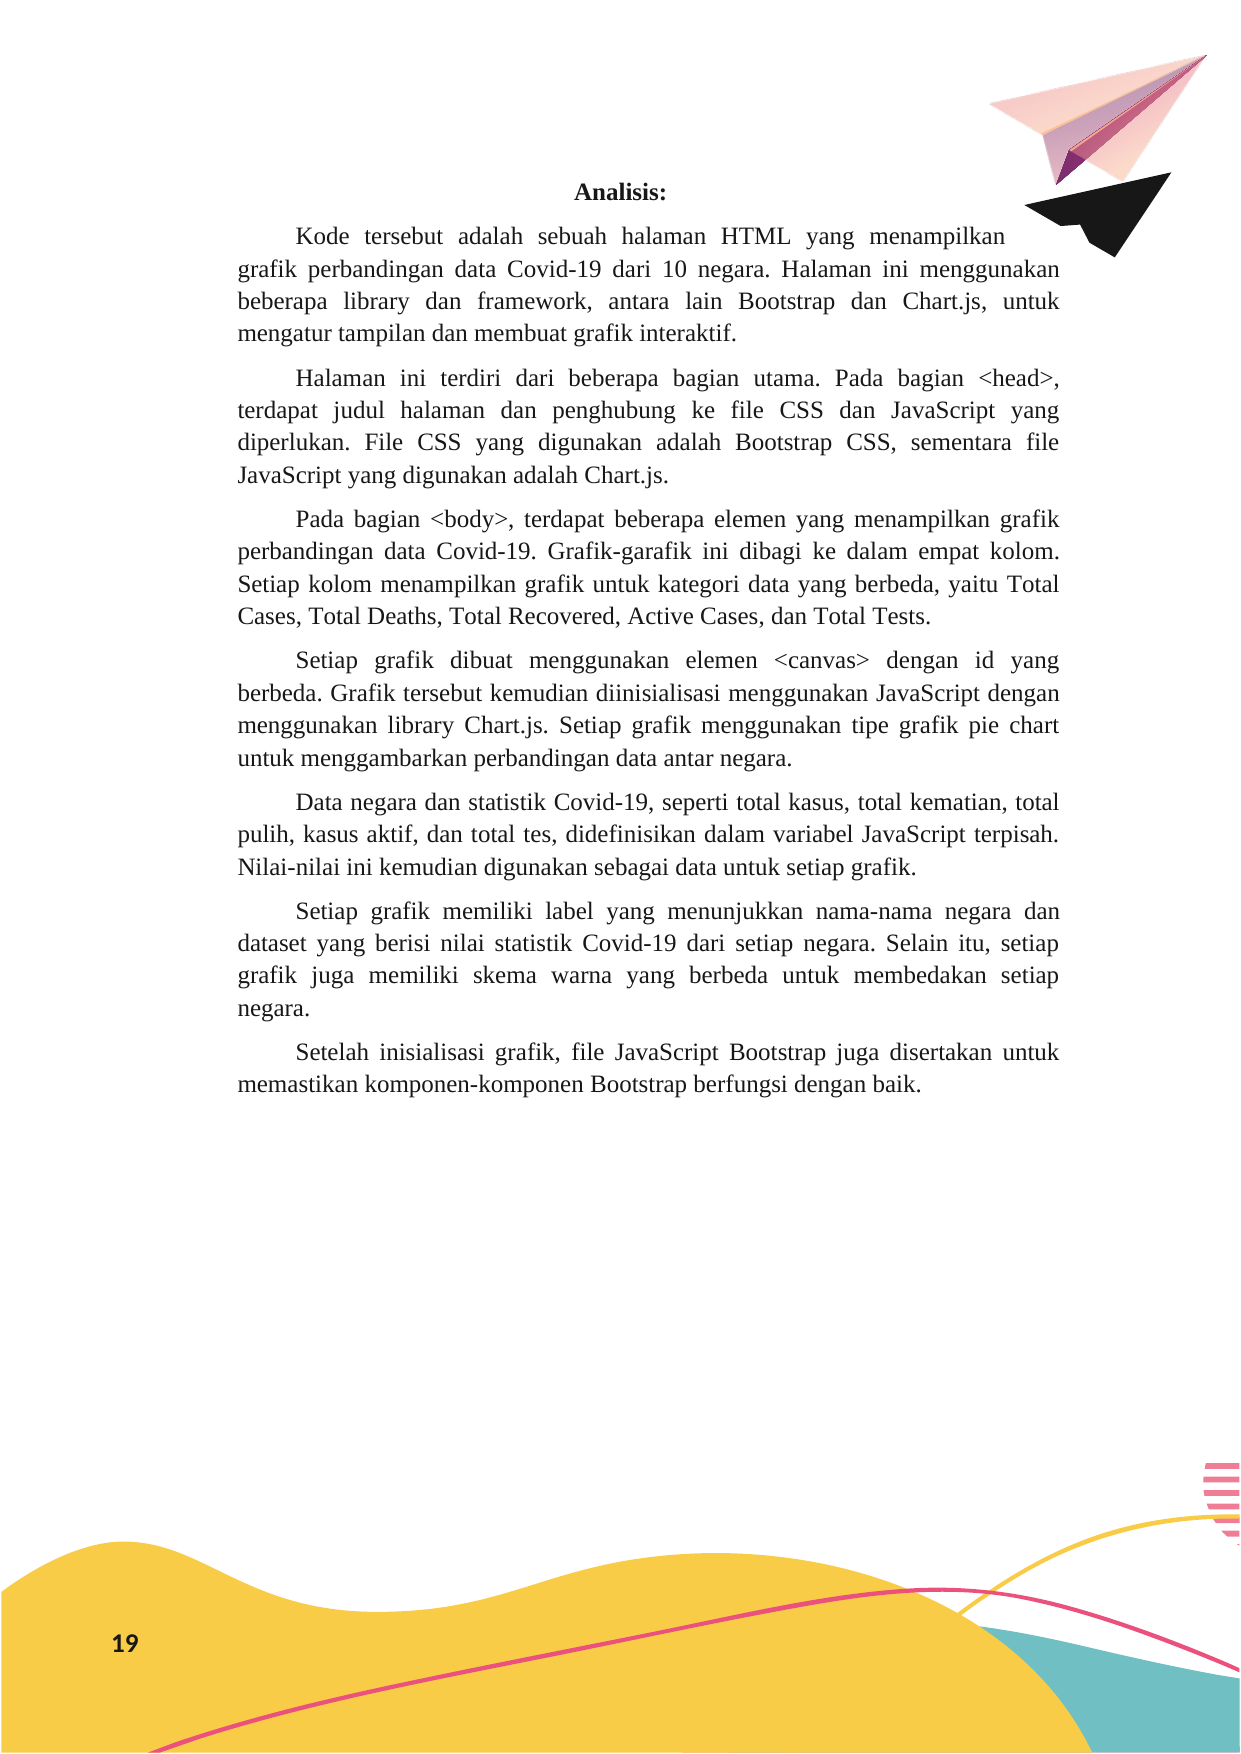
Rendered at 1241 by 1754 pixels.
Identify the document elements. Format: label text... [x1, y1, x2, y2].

text Pada bagian <body>, terdapat beberapa elemen yang menampilkan grafik perbandingan data Covid-19. Grafik-garafik ini dibagi ke dalam empat kolom. Setiap kolom menampilkan grafik untuk kategori data yang berbeda, yaitu Total Cases, Total Deaths, Total Recovered, Active Cases, dan Total Tests. [237, 504, 1060, 630]
text Setiap grafik dibuat menggunakan elemen <canvas> dengan id yang berbeda. Grafik tersebut kemudian diinisialisasi menggunakan JavaScript dengan menggunakan library Chart.js. Setiap grafik menggunakan tipe grafik pie chart untuk menggambarkan perbandingan data antar negara. [237, 645, 1060, 771]
text Setiap grafik memiliki label yang menunjukkan nama-nama negara dan dataset yang berisi nilai statistik Covid-19 dari setiap negara. Selain itu, setiap grafik juga memiliki skema warna yang berbeda untuk membedakan setiap negara. [237, 896, 1060, 1022]
text Analisis: [236, 177, 1060, 206]
text Halaman ini terdiri dari beberapa bagian utama. Pada bagian <head>, terdapat judul halaman dan penghubung ke file CSS dan JavaScript yang diperlukan. File CSS yang digunakan adalah Bootstrap CSS, sementara file JavaScript yang digunakan adalah Chart.js. [237, 363, 1060, 489]
text Setelah inisialisasi grafik, file JavaScript Bootstrap juga disertakan untuk memastikan komponen-komponen Bootstrap berfungsi dengan baik. [237, 1037, 1060, 1098]
picture [987, 53, 1207, 186]
text Data negara dan statistik Covid-19, seperti total kasus, total kematian, total pulih, kasus aktif, dan total tes, didefinisikan dalam variabel JavaScript terpisah. Nilai-nilai ini kemudian digunakan sebagai data untuk setiap grafik. [237, 787, 1060, 880]
text Kode tersebut adalah sebuah halaman HTML yang menampilkan grafik perbandingan data Covid-19 dari 10 negara. Halaman ini menggunakan beberapa library dan framework, antara lain Bootstrap dan Chart.js, untuk mengatur tampilan dan membuat grafik interaktif. [237, 221, 1060, 347]
